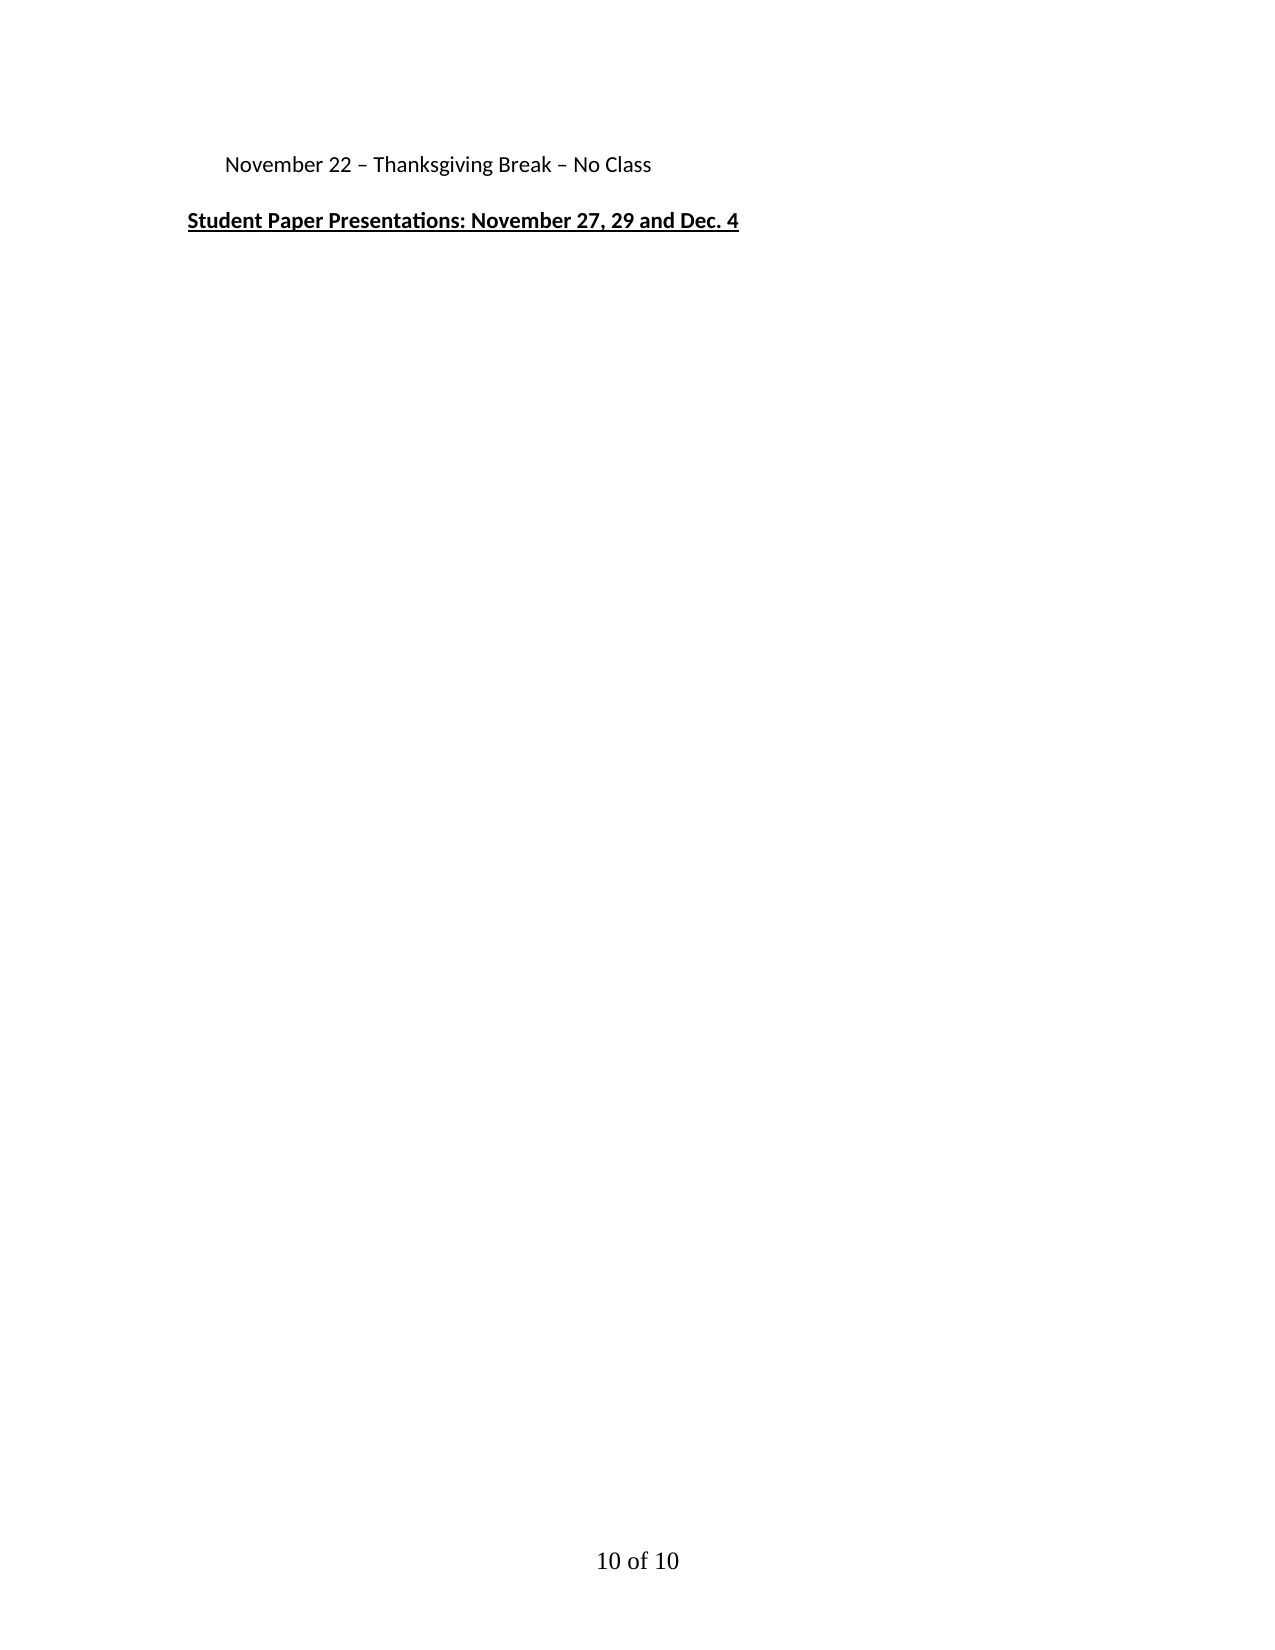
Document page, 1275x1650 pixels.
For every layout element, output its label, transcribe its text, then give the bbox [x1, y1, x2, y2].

text November 22 – Thanksgiving Break – No Class [225, 150, 1087, 178]
text Student Paper Presentations: November 27, 29 and Dec. 4 [187, 206, 1087, 234]
